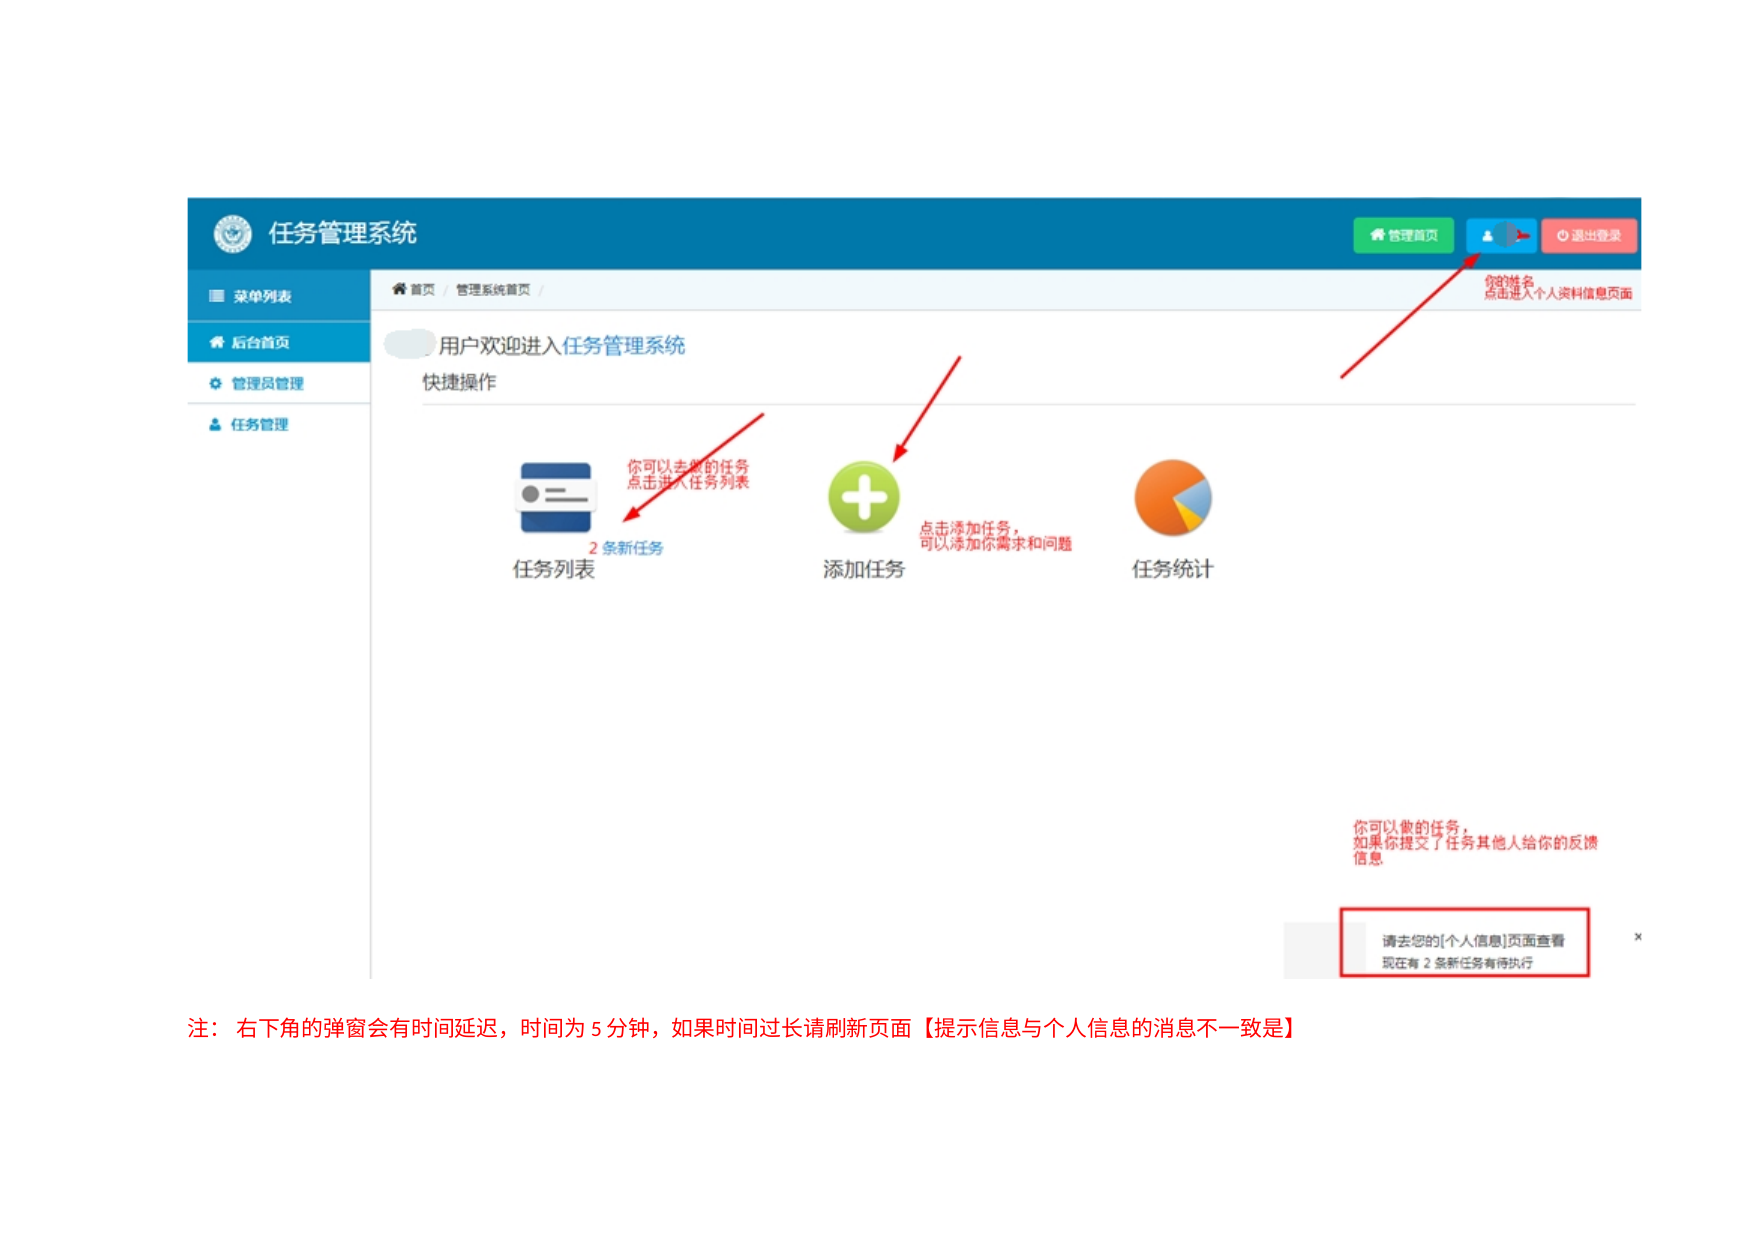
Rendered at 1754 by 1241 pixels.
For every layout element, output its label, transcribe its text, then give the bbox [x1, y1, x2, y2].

list 注： 右下角的弹窗会有时间延迟，时间为5分钟，如果时间过长请刷新页面【提示信息与个人信息的消息不一致是】 [187, 1010, 1604, 1043]
picture [187, 272, 363, 315]
picture [1483, 222, 1531, 246]
picture [214, 215, 252, 253]
picture [210, 335, 225, 348]
picture [269, 220, 417, 244]
picture [1540, 217, 1639, 255]
picture [1353, 217, 1455, 254]
picture [187, 251, 1642, 979]
picture [232, 335, 289, 349]
